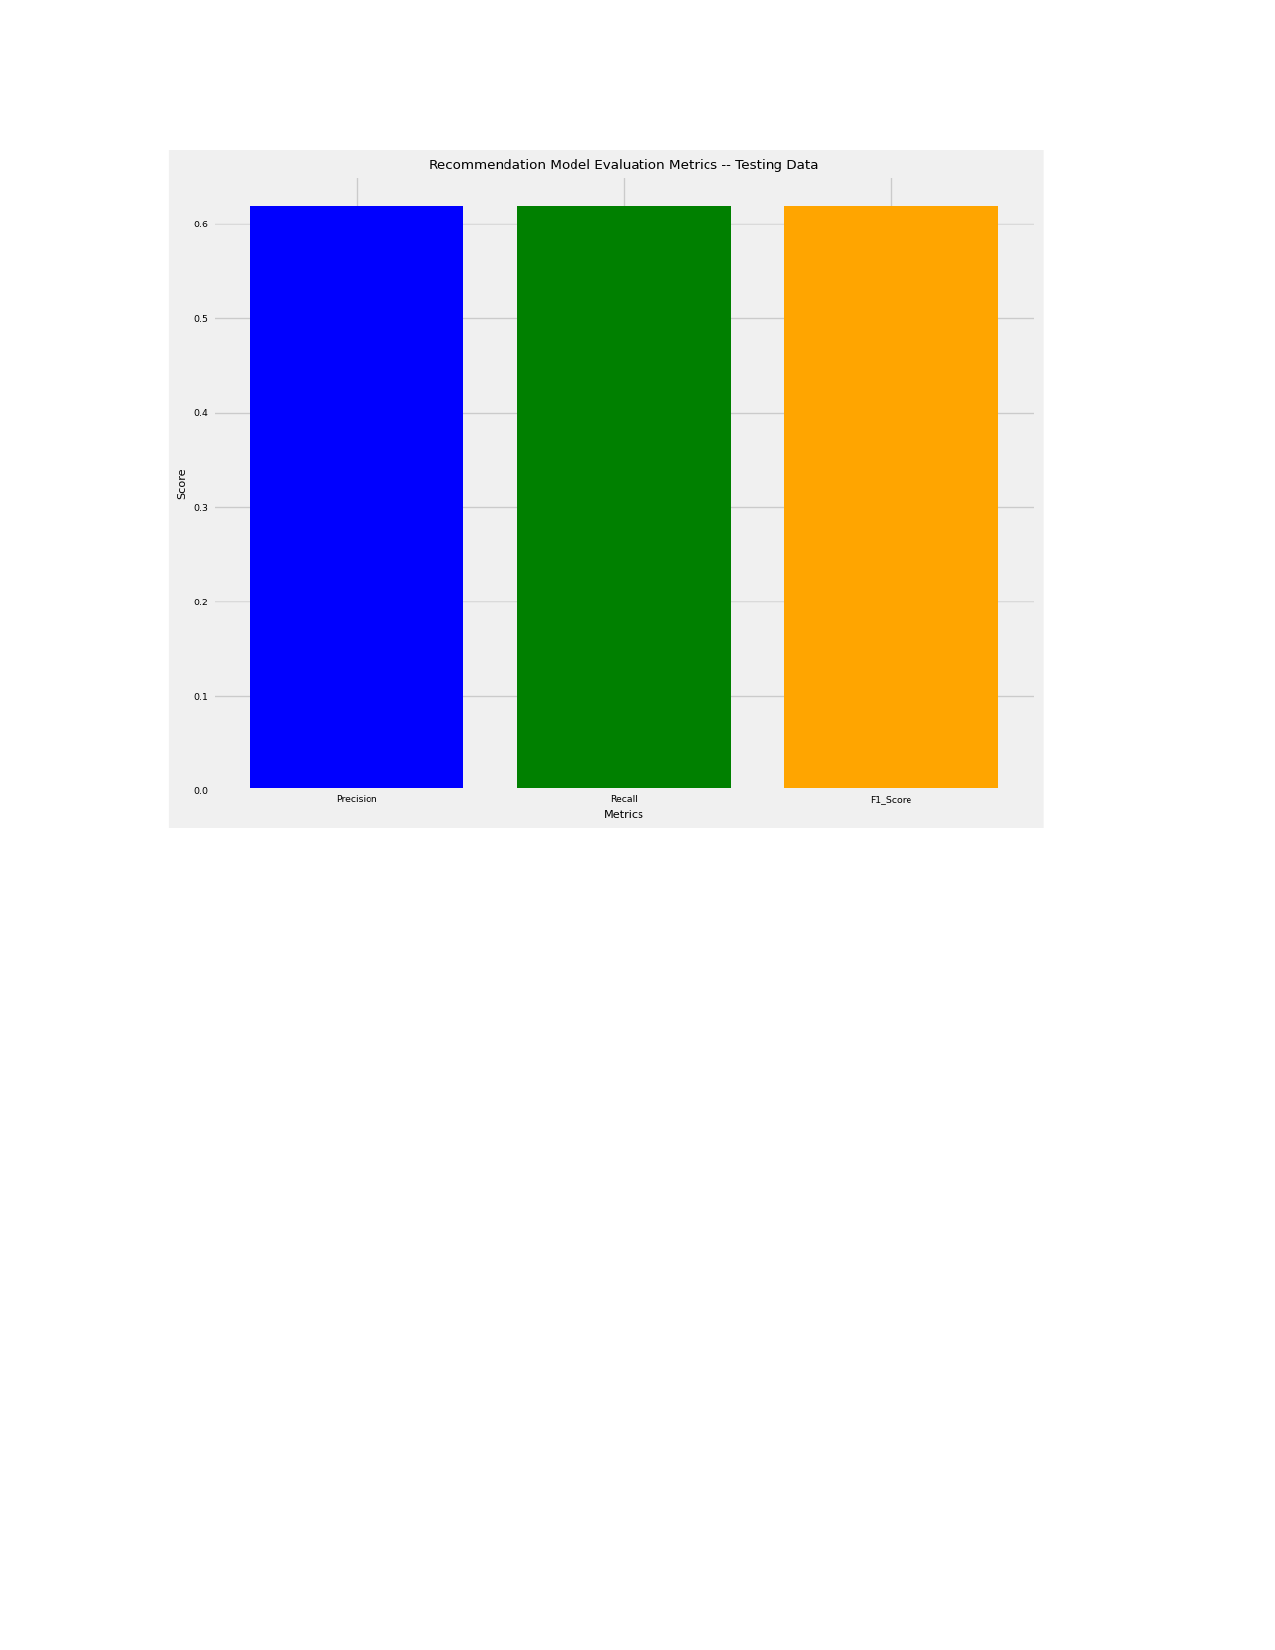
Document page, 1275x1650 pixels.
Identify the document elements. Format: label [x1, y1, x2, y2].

picture [168, 150, 1044, 828]
